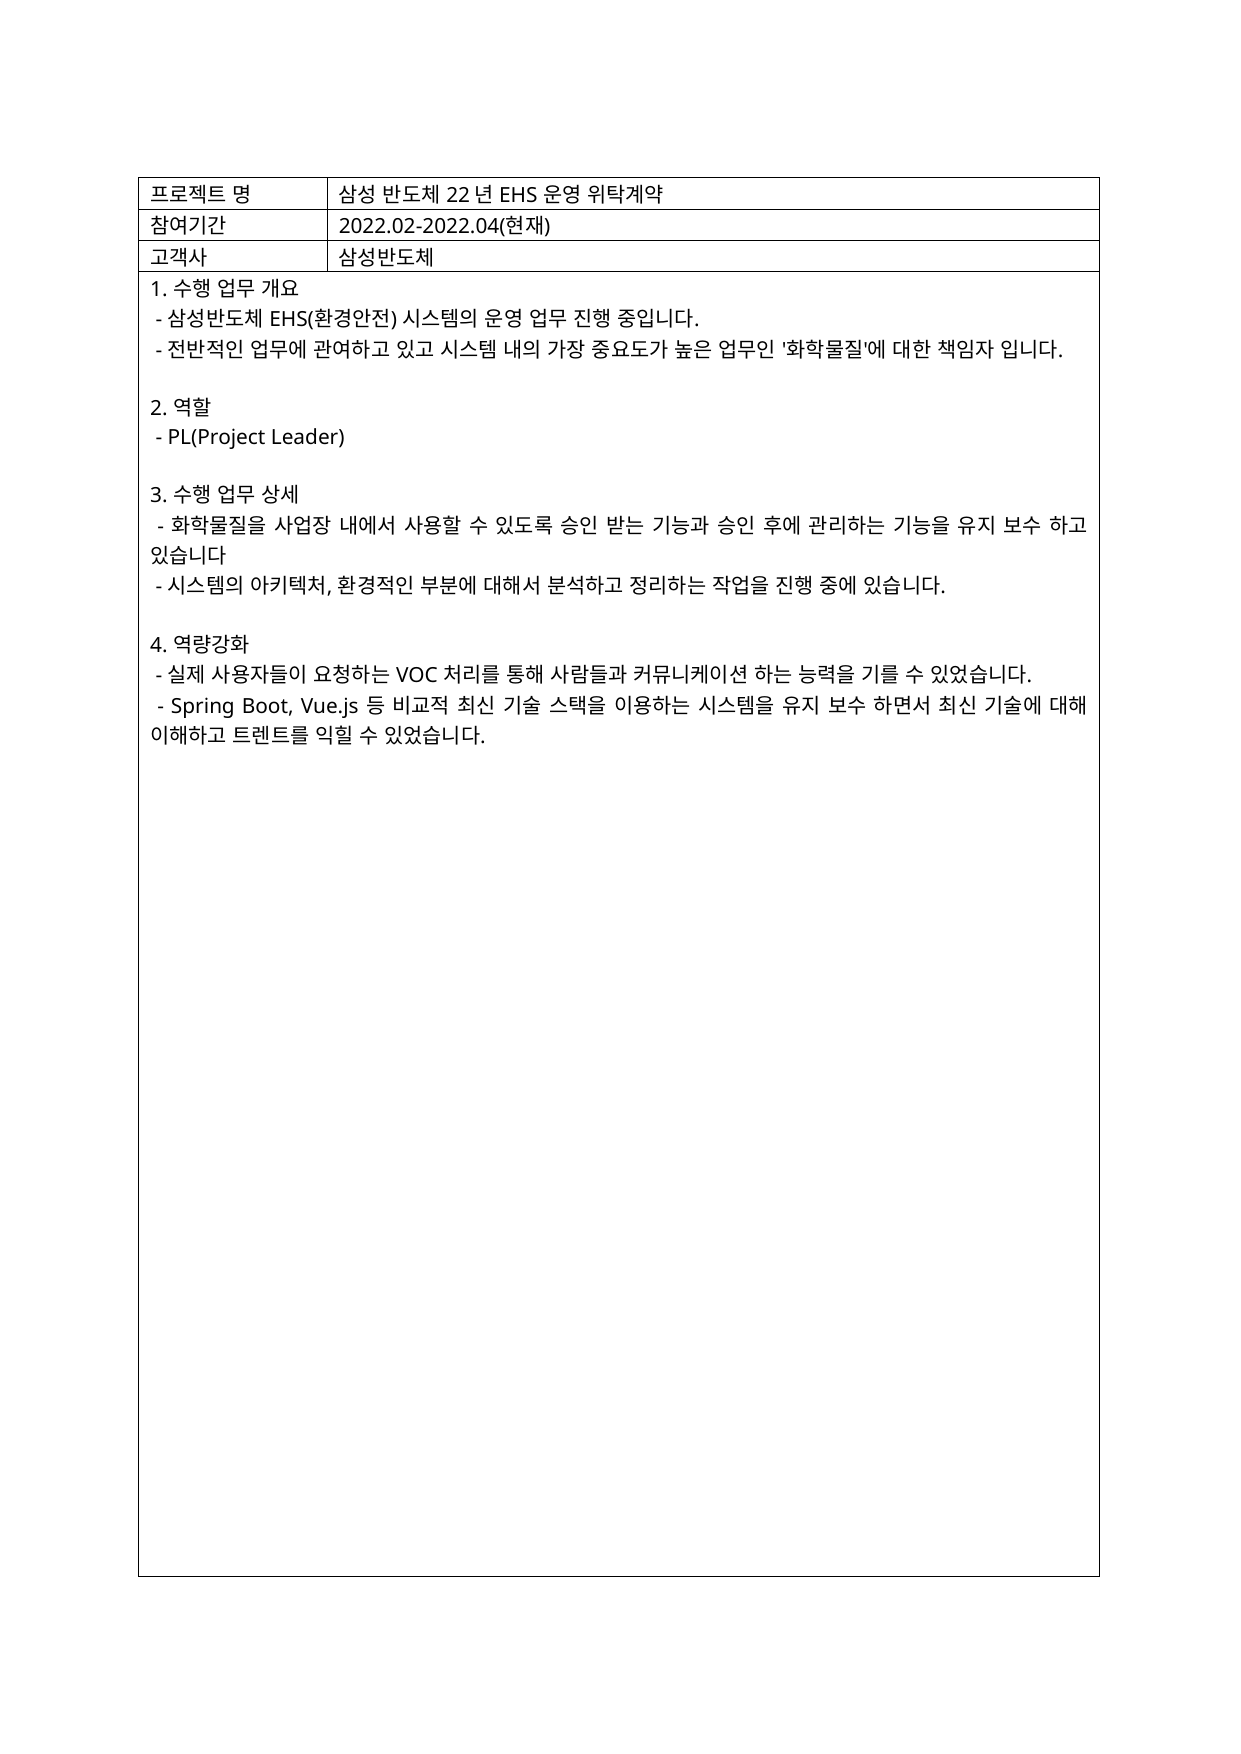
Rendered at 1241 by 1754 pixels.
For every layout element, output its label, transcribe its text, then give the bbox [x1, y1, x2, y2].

table_header 삼성 반도체 22년 EHS 운영 위탁계약 [328, 178, 1099, 208]
table_cell 2022.02-2022.04(현재) [328, 210, 1099, 240]
table_cell 고객사 [139, 241, 327, 271]
table_header 프로젝트 명 [139, 178, 327, 208]
table_cell 삼성반도체 [328, 241, 1099, 271]
table_cell 1. 수행 업무 개요 - 삼성반도체 EHS(환경안전) 시스템의 운영 업무 진행 중입니다. - 전반적인 업무에 관여하고 있고 시스템 내의 가장 중요도가 높은 업무인 '화학물질'에 대한 책임자 입니다. 2. 역할 - PL(Project Leader) 3. 수행 업무 상세 - 화학물질을 사업장 내에서 사용할 수 있도록 승인 받는 기능과 승인 후에 관리하는 기능을 유지 보수 하고 있습니다 - 시스템의 아키텍처, 환경적인 부분에 대해서 분석하고 정리하는 작업을 진행 중에 있습니다. 4. 역량강화 - 실제 사용자들이 요청하는 VOC 처리를 통해 사람들과 커뮤니케이션 하는 능력을 기를 수 있었습니다. - Spring Boot, Vue.js 등 비교적 최신 기술 스택을 이용하는 시스템을 유지 보수 하면서 최신 기술에 대해 이해하고 트렌트를 익힐 수 있었습니다. [139, 272, 1099, 1576]
table_cell 참여기간 [139, 210, 327, 240]
